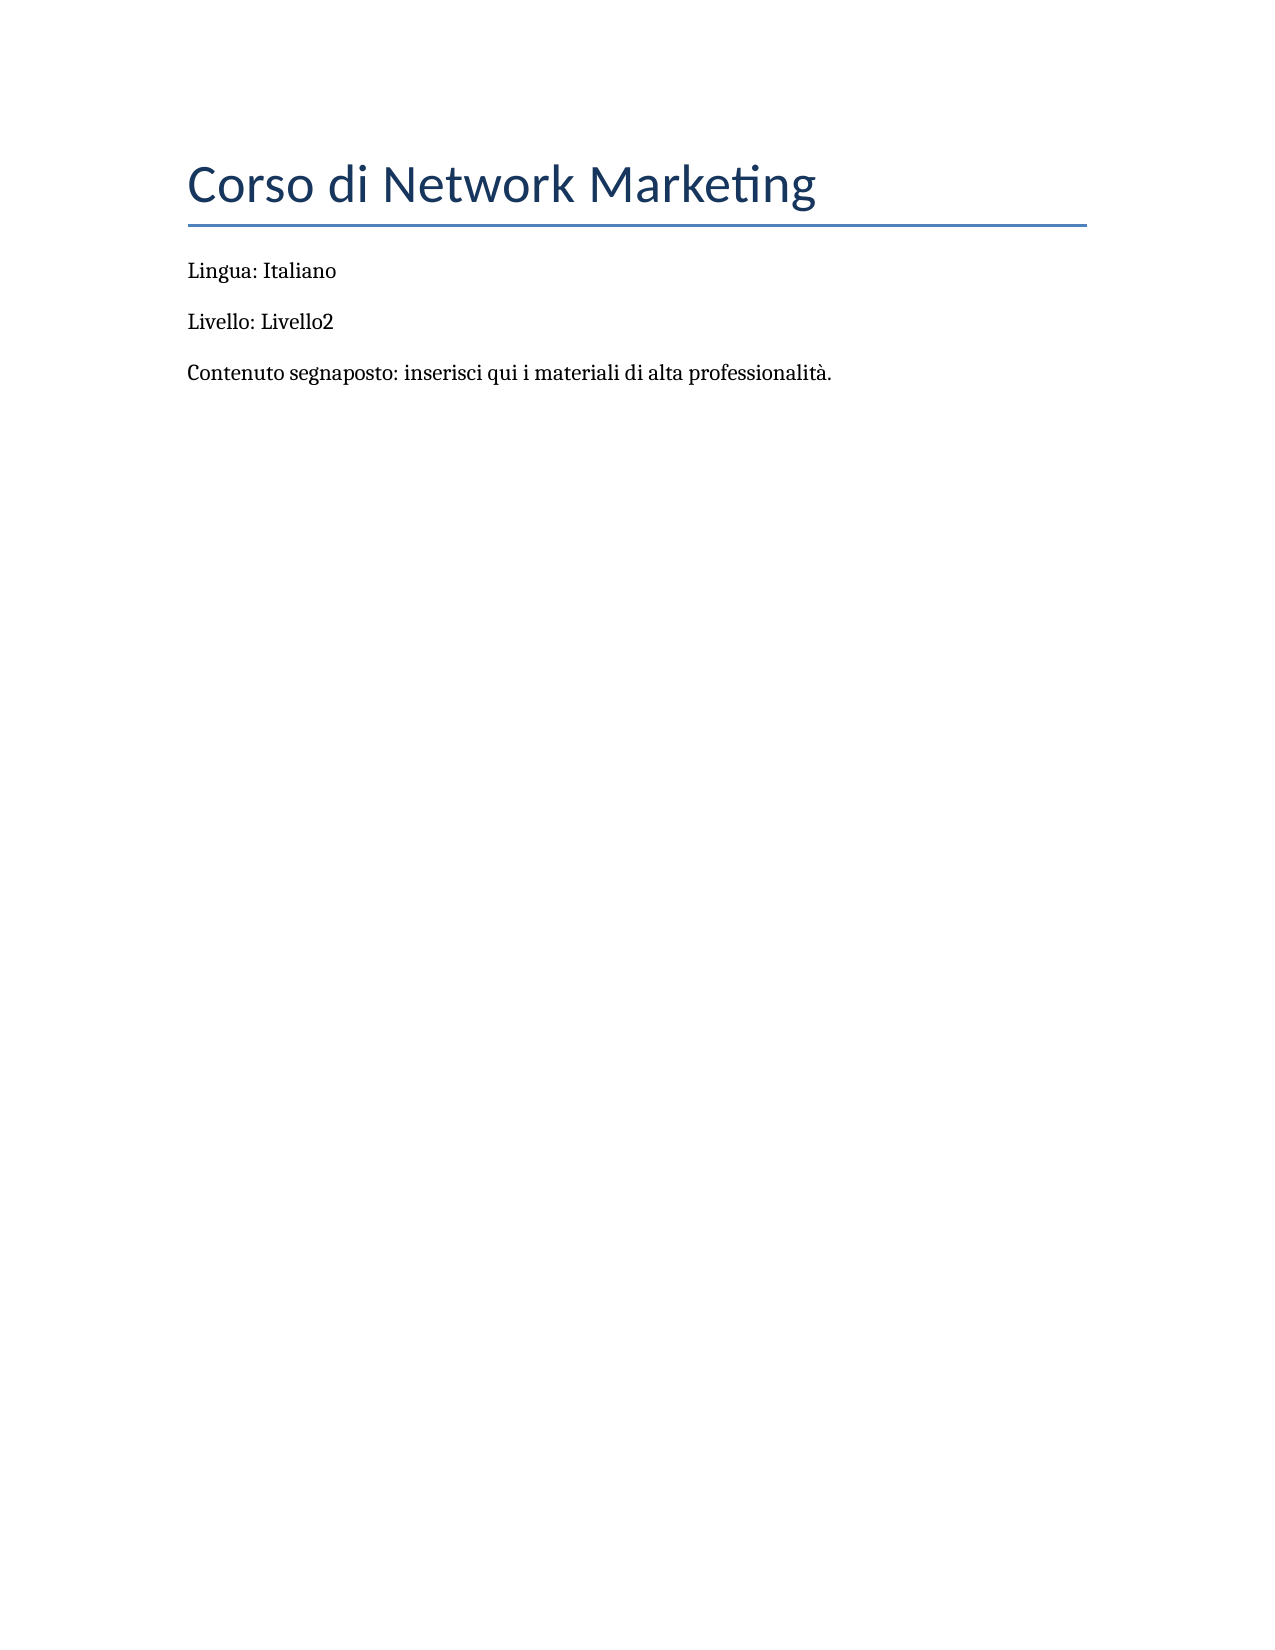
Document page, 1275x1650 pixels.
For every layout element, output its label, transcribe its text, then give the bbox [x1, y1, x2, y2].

text Livello: Livello2 [187, 309, 1087, 335]
text Lingua: Italiano [187, 258, 1087, 284]
title Corso di Network Marketing [187, 150, 1087, 227]
text Contenuto segnaposto: inserisci qui i materiali di alta professionalità. [187, 360, 1087, 386]
